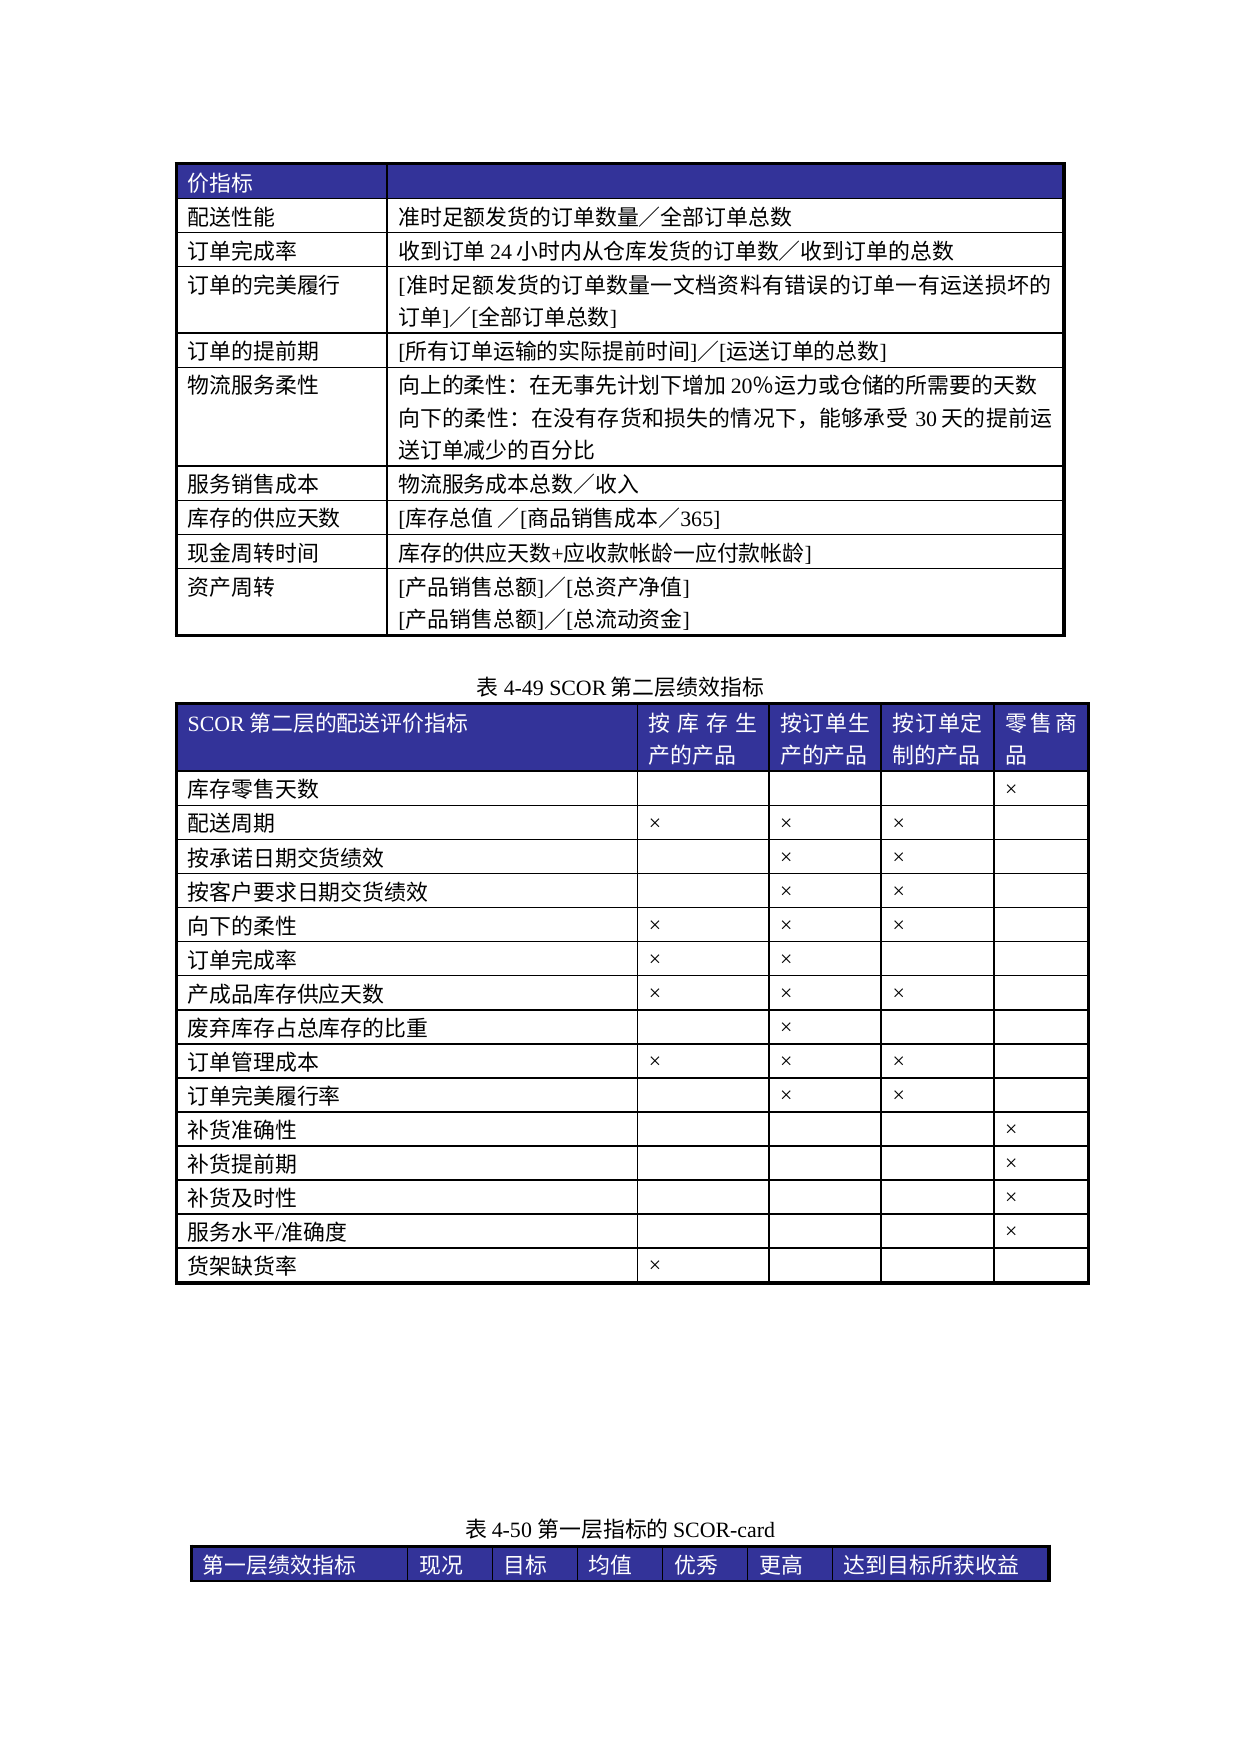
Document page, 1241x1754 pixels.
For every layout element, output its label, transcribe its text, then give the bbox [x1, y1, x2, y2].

table_cell 补货提前期 [178, 1147, 637, 1179]
table_cell 配送周期 [178, 806, 637, 838]
table_header 计算公式 [388, 165, 1062, 198]
table_cell [995, 1249, 1087, 1281]
table_cell × [770, 874, 880, 907]
table_cell [770, 1147, 880, 1179]
table_cell [882, 772, 993, 804]
table_cell [882, 1215, 993, 1247]
table_cell × [770, 840, 880, 873]
table_cell 库存的供应天数+应收款帐龄一应付款帐龄] [388, 535, 1062, 568]
table_cell [638, 1079, 768, 1111]
table_header 按订单生产的产品 [770, 705, 880, 770]
table_cell × [770, 806, 880, 838]
table_cell [995, 874, 1087, 907]
table_cell 货架缺货率 [178, 1249, 637, 1281]
table_cell [638, 1181, 768, 1213]
table_header 按库存生产的产品 [638, 705, 768, 770]
table_cell [882, 1249, 993, 1281]
table_cell 库存零售天数 [178, 772, 637, 804]
table_header 优秀 [663, 1548, 747, 1580]
table_cell 产成品库存供应天数 [178, 976, 637, 1009]
table_cell × [770, 1011, 880, 1043]
table_cell × [770, 976, 880, 1009]
table_header 更高 [748, 1548, 832, 1580]
table_header 达到目标所获收益 [833, 1548, 1047, 1580]
table_cell × [995, 772, 1087, 804]
table_cell 订单管理成本 [178, 1045, 637, 1077]
table_cell [882, 1181, 993, 1213]
table_cell [所有订单运输的实际提前时间]／[运送订单的总数] [388, 334, 1062, 366]
table_cell [995, 806, 1087, 838]
table_header 目标 [493, 1548, 577, 1580]
table_cell 现金周转时间 [178, 535, 386, 568]
table_cell [638, 1113, 768, 1145]
table_cell × [638, 942, 768, 975]
table_cell 订单完成率 [178, 233, 386, 266]
table_header 按订单定制的产品 [882, 705, 993, 770]
table_cell × [770, 942, 880, 975]
table_cell [库存总值 ／[商品销售成本／365] [388, 501, 1062, 533]
table_cell [882, 1011, 993, 1043]
table_cell × [882, 908, 993, 941]
table_cell × [638, 976, 768, 1009]
table_header 第一层绩效指标 [193, 1548, 407, 1580]
table_cell [995, 976, 1087, 1009]
table_cell [995, 840, 1087, 873]
table_cell [995, 1045, 1087, 1077]
text 表 4-49 SCOR第二层绩效指标 [187, 670, 1053, 702]
table_header 零售商品 [995, 705, 1087, 770]
table_cell 订单的完美履行 [178, 267, 386, 332]
table_cell × [882, 1079, 993, 1111]
table_cell [638, 1215, 768, 1247]
table_cell [882, 1113, 993, 1145]
table_cell 废弃库存占总库存的比重 [178, 1011, 637, 1043]
table_header SCOR第一层的评价指标 [178, 165, 386, 198]
table_cell 按客户要求日期交货绩效 [178, 874, 637, 907]
table_cell × [995, 1147, 1087, 1179]
table_cell [995, 1079, 1087, 1111]
table_cell [770, 1113, 880, 1145]
table_cell × [770, 908, 880, 941]
table_cell × [995, 1215, 1087, 1247]
table_cell 库存的供应天数 [178, 501, 386, 533]
table_cell × [638, 908, 768, 941]
table_cell 补货及时性 [178, 1181, 637, 1213]
table_header 现况 [408, 1548, 492, 1580]
table_cell [770, 772, 880, 804]
table_cell 向下的柔性 [178, 908, 637, 941]
table_cell [770, 1181, 880, 1213]
table_cell 物流服务成本总数／收入 [388, 467, 1062, 499]
table_cell [638, 772, 768, 804]
table_cell [770, 1215, 880, 1247]
table_cell × [770, 1079, 880, 1111]
table_header SCOR第二层的配送评价指标 [178, 705, 637, 770]
table_cell [产品销售总额]／[总资产净值] [产品销售总额]／[总流动资金] [388, 569, 1062, 634]
table_cell 服务销售成本 [178, 467, 386, 499]
table_cell × [995, 1113, 1087, 1145]
table_cell × [638, 1045, 768, 1077]
table_cell [770, 1249, 880, 1281]
table_cell × [882, 976, 993, 1009]
table_cell [882, 1147, 993, 1179]
table_cell × [882, 1045, 993, 1077]
table_cell 配送性能 [178, 199, 386, 232]
table_cell × [995, 1181, 1087, 1213]
table_cell [准时足额发货的订单数量一文档资料有错误的订单一有运送损坏的订单]／[全部订单总数] [388, 267, 1062, 332]
table_cell 服务水平/准确度 [178, 1215, 637, 1247]
table_cell 资产周转 [178, 569, 386, 634]
table_cell [995, 908, 1087, 941]
table_cell [882, 942, 993, 975]
table_cell 订单的提前期 [178, 334, 386, 366]
table_cell 订单完成率 [178, 942, 637, 975]
table_cell [995, 1011, 1087, 1043]
table_cell × [882, 874, 993, 907]
table_cell × [638, 806, 768, 838]
table_cell [638, 1011, 768, 1043]
table_cell [995, 942, 1087, 975]
table_cell 向上的柔性：在无事先计划下增加20％运力或仓储的所需要的天数 向下的柔性：在没有存货和损失的情况下，能够承受30天的提前运送订单减少的百分比 [388, 368, 1062, 465]
table_cell × [638, 1249, 768, 1281]
table_cell 订单完美履行率 [178, 1079, 637, 1111]
table_cell 按承诺日期交货绩效 [178, 840, 637, 873]
text 表4-50 第一层指标的SCOR-card [187, 1512, 1053, 1544]
table_cell 准时足额发货的订单数量／全部订单总数 [388, 199, 1062, 232]
table_cell 补货准确性 [178, 1113, 637, 1145]
table_cell 收到订单24小时内从仓库发货的订单数／收到订单的总数 [388, 233, 1062, 266]
table_header 均值 [578, 1548, 662, 1580]
table_cell [638, 840, 768, 873]
table_cell [638, 874, 768, 907]
table_cell 物流服务柔性 [178, 368, 386, 465]
table_cell × [882, 806, 993, 838]
table_cell [638, 1147, 768, 1179]
table_cell × [770, 1045, 880, 1077]
table_cell × [882, 840, 993, 873]
